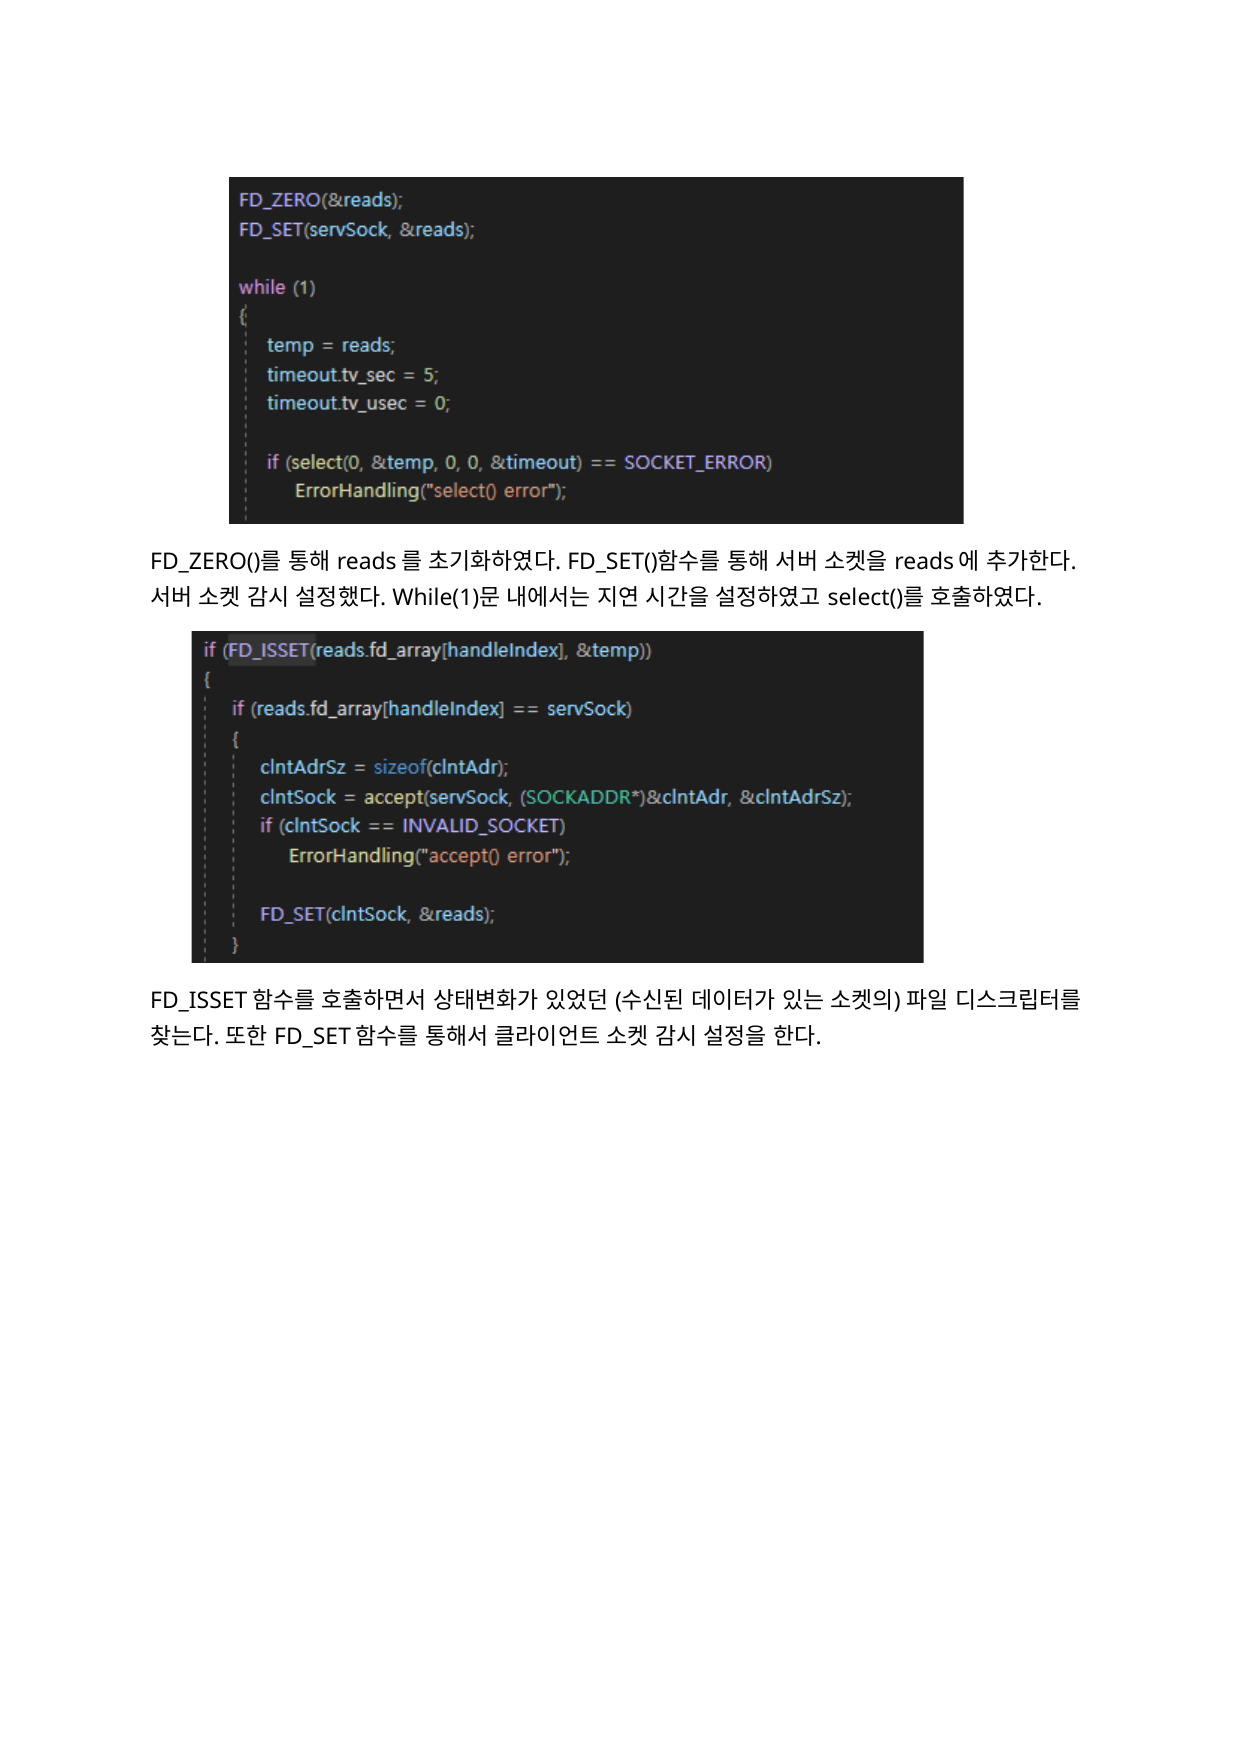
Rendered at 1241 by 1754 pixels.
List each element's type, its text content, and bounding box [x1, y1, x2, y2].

text FD_ZERO()를 통해 reads를 초기화하였다. FD_SET()함수를 통해 서버 소켓을 reads에 추가한다. 서버 소켓 감시 설정했다. While(1)문 내에서는 지연 시간을 설정하였고 select()를 호출하였다. [150, 542, 1090, 612]
picture [229, 177, 964, 524]
text FD_ISSET함수를 호출하면서 상태변화가 있었던 (수신된 데이터가 있는 소켓의) 파일 디스크립터를 찾는다. 또한 FD_SET함수를 통해서 클라이언트 소켓 감시 설정을 한다. [150, 982, 1090, 1051]
picture [191, 631, 924, 963]
